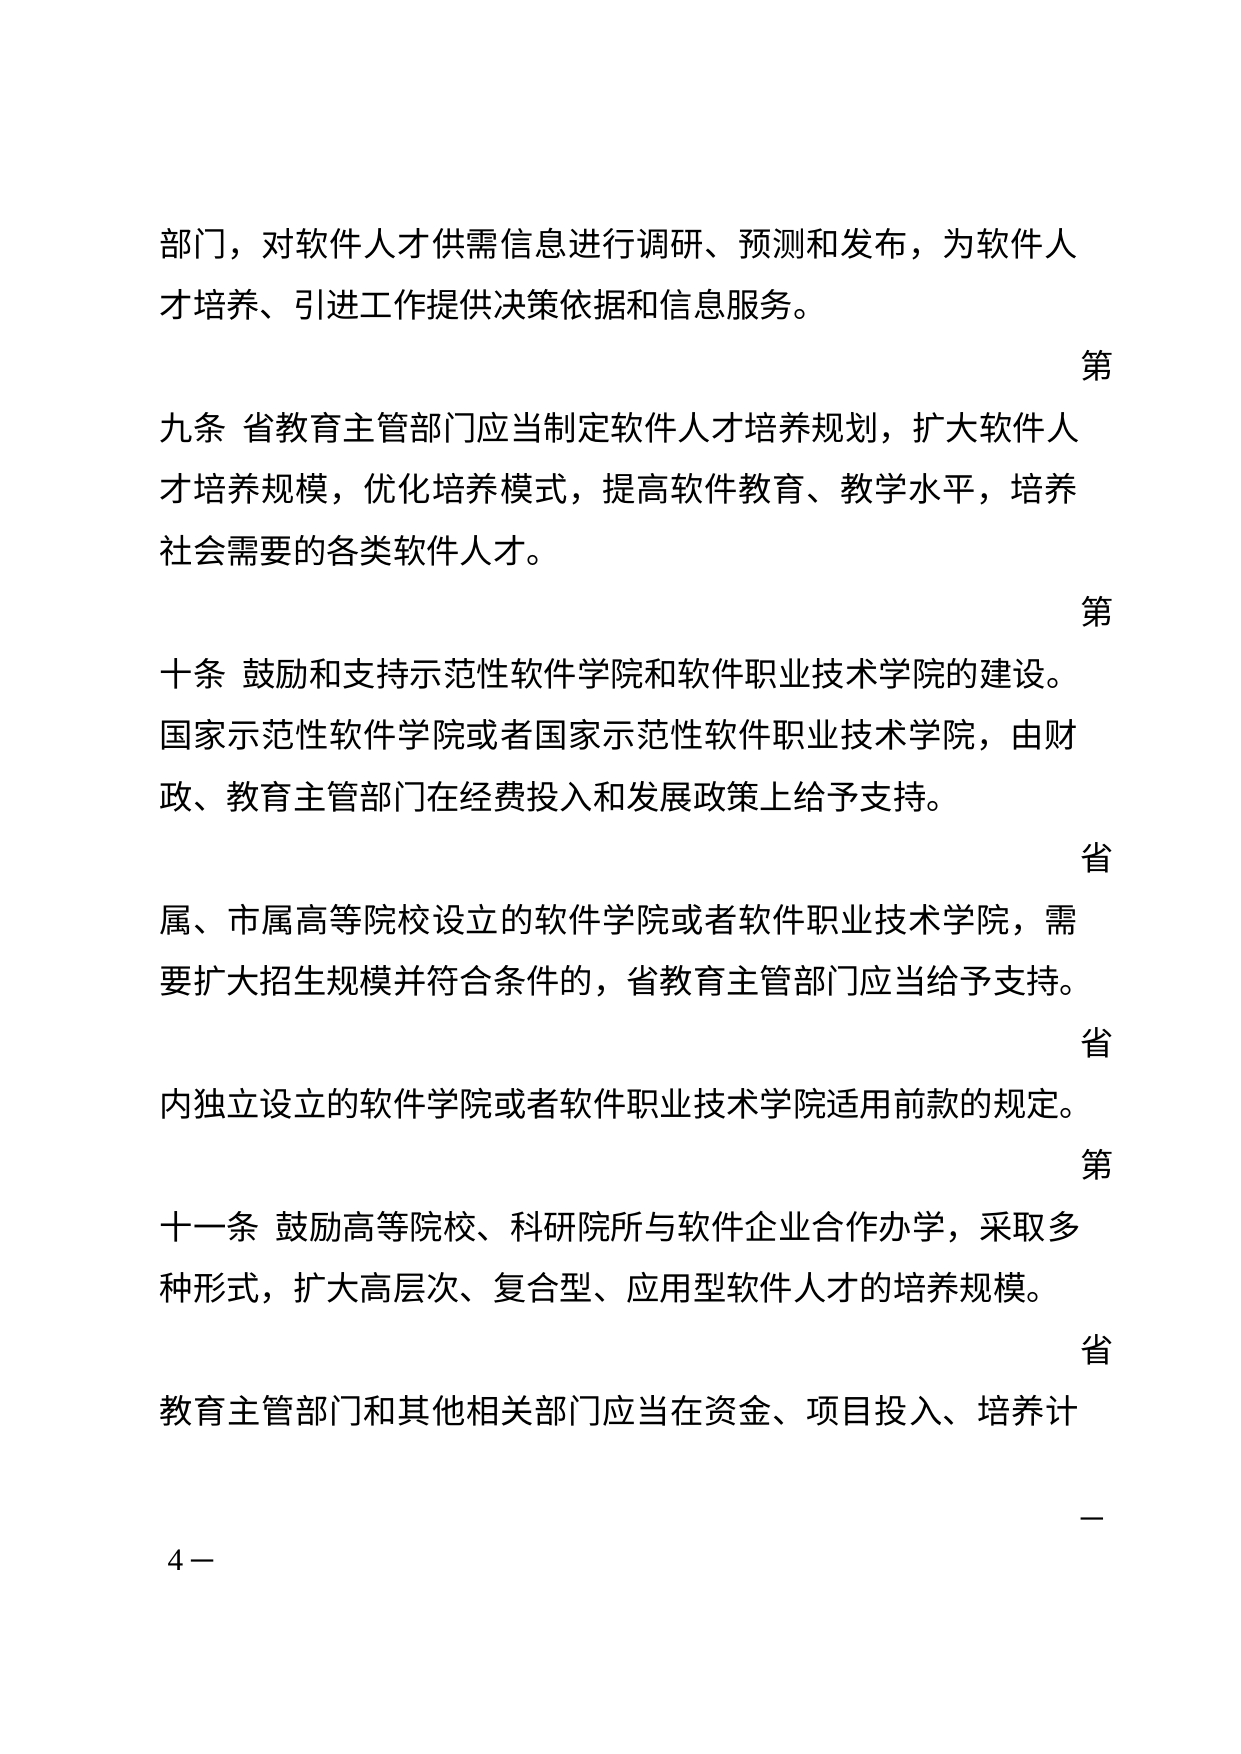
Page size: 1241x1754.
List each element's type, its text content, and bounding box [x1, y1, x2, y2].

text 省内独立设立的软件学院或者软件职业技术学院适用前款的规定。 [159, 1006, 1081, 1129]
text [159, 1313, 1081, 1436]
text 第十一条 鼓励高等院校、科研院所与软件企业合作办学，采取多种形式，扩大高层次、复合型、应用型软件人才的培养规模。 [159, 1129, 1081, 1313]
text 第九条 省教育主管部门应当制定软件人才培养规划，扩大软件人才培养规模，优化培养模式，提高软件教育、教学水平，培养社会需要的各类软件人才。 [159, 330, 1081, 576]
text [159, 207, 1081, 330]
text 第十条 鼓励和支持示范性软件学院和软件职业技术学院的建设。国家示范性软件学院或者国家示范性软件职业技术学院，由财政、教育主管部门在经费投入和发展政策上给予支持。 [159, 576, 1081, 821]
text 省属、市属高等院校设立的软件学院或者软件职业技术学院，需要扩大招生规模并符合条件的，省教育主管部门应当给予支持。 [159, 821, 1081, 1006]
